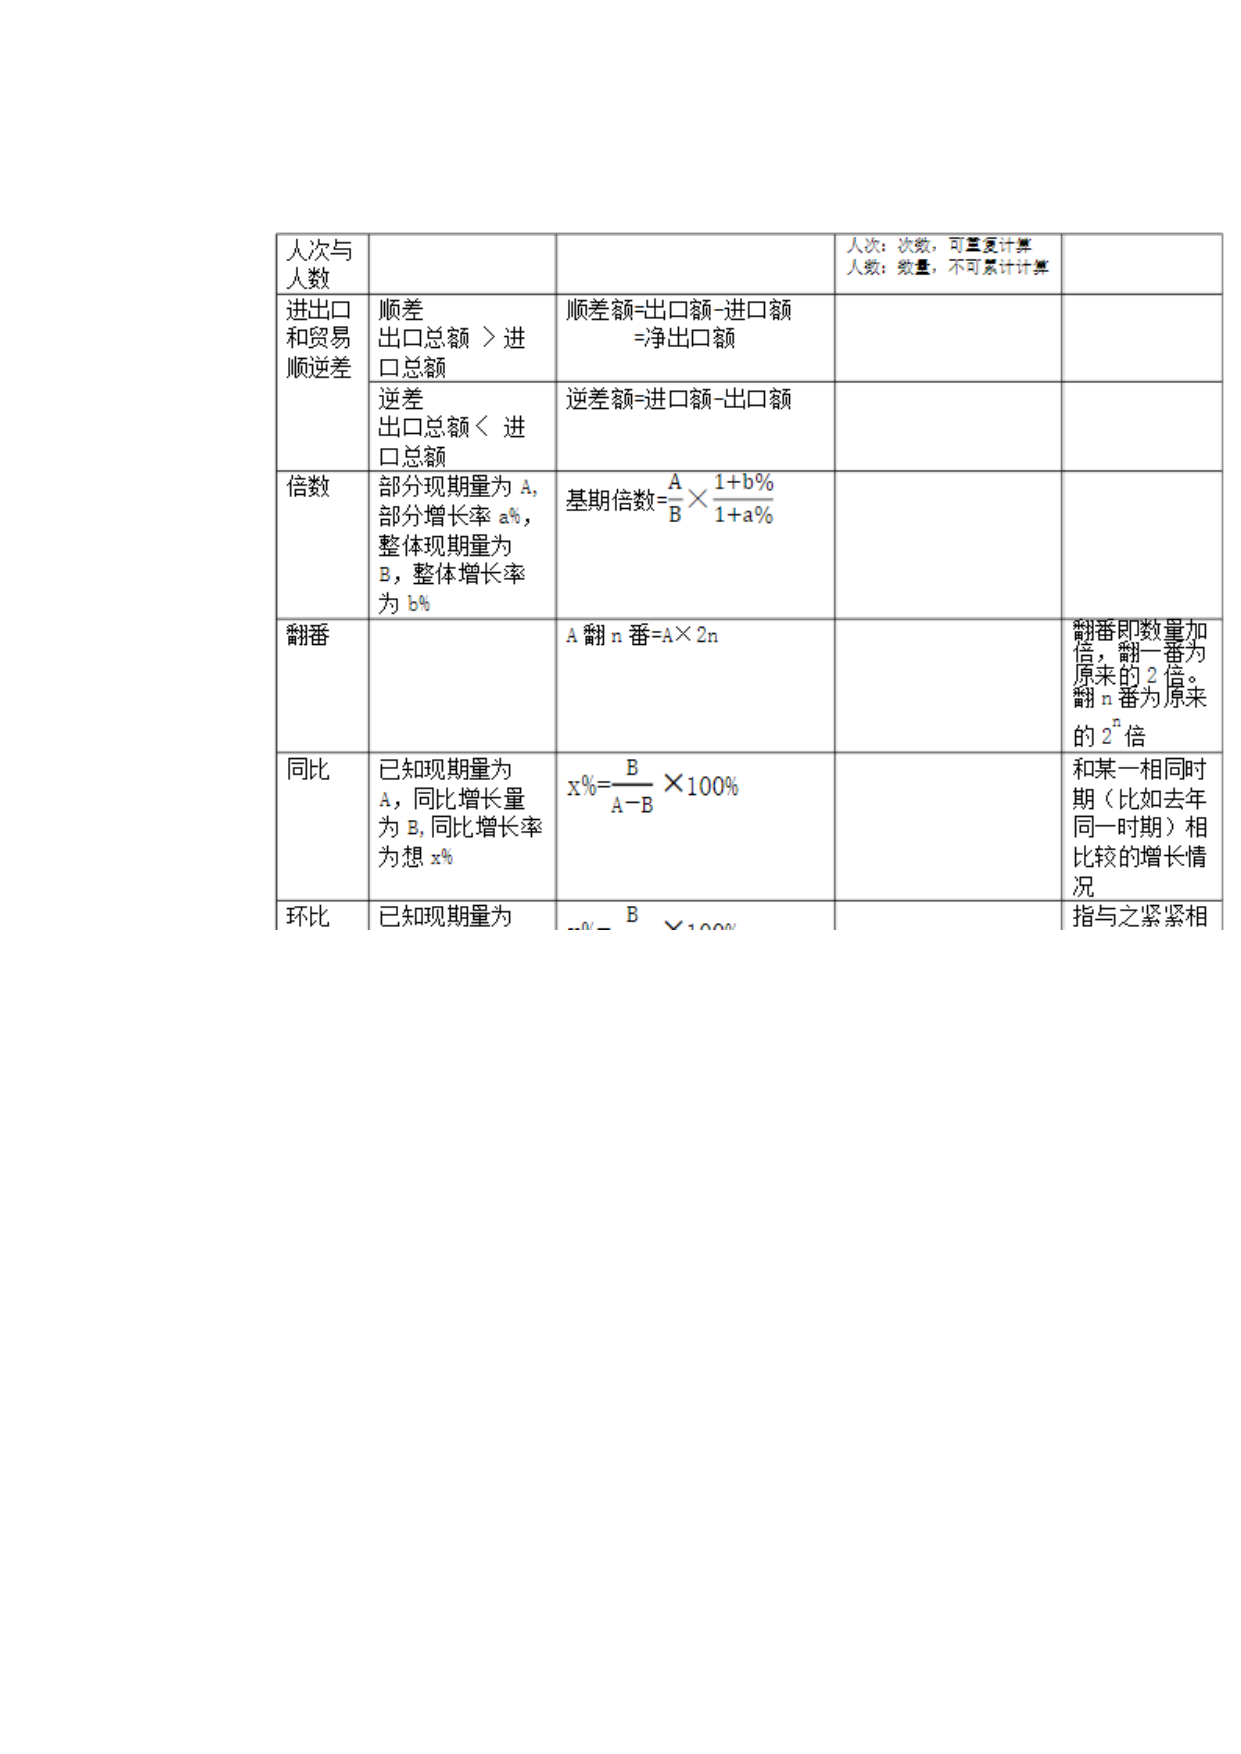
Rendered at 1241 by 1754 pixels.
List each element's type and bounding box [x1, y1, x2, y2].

picture [187, 162, 1241, 930]
